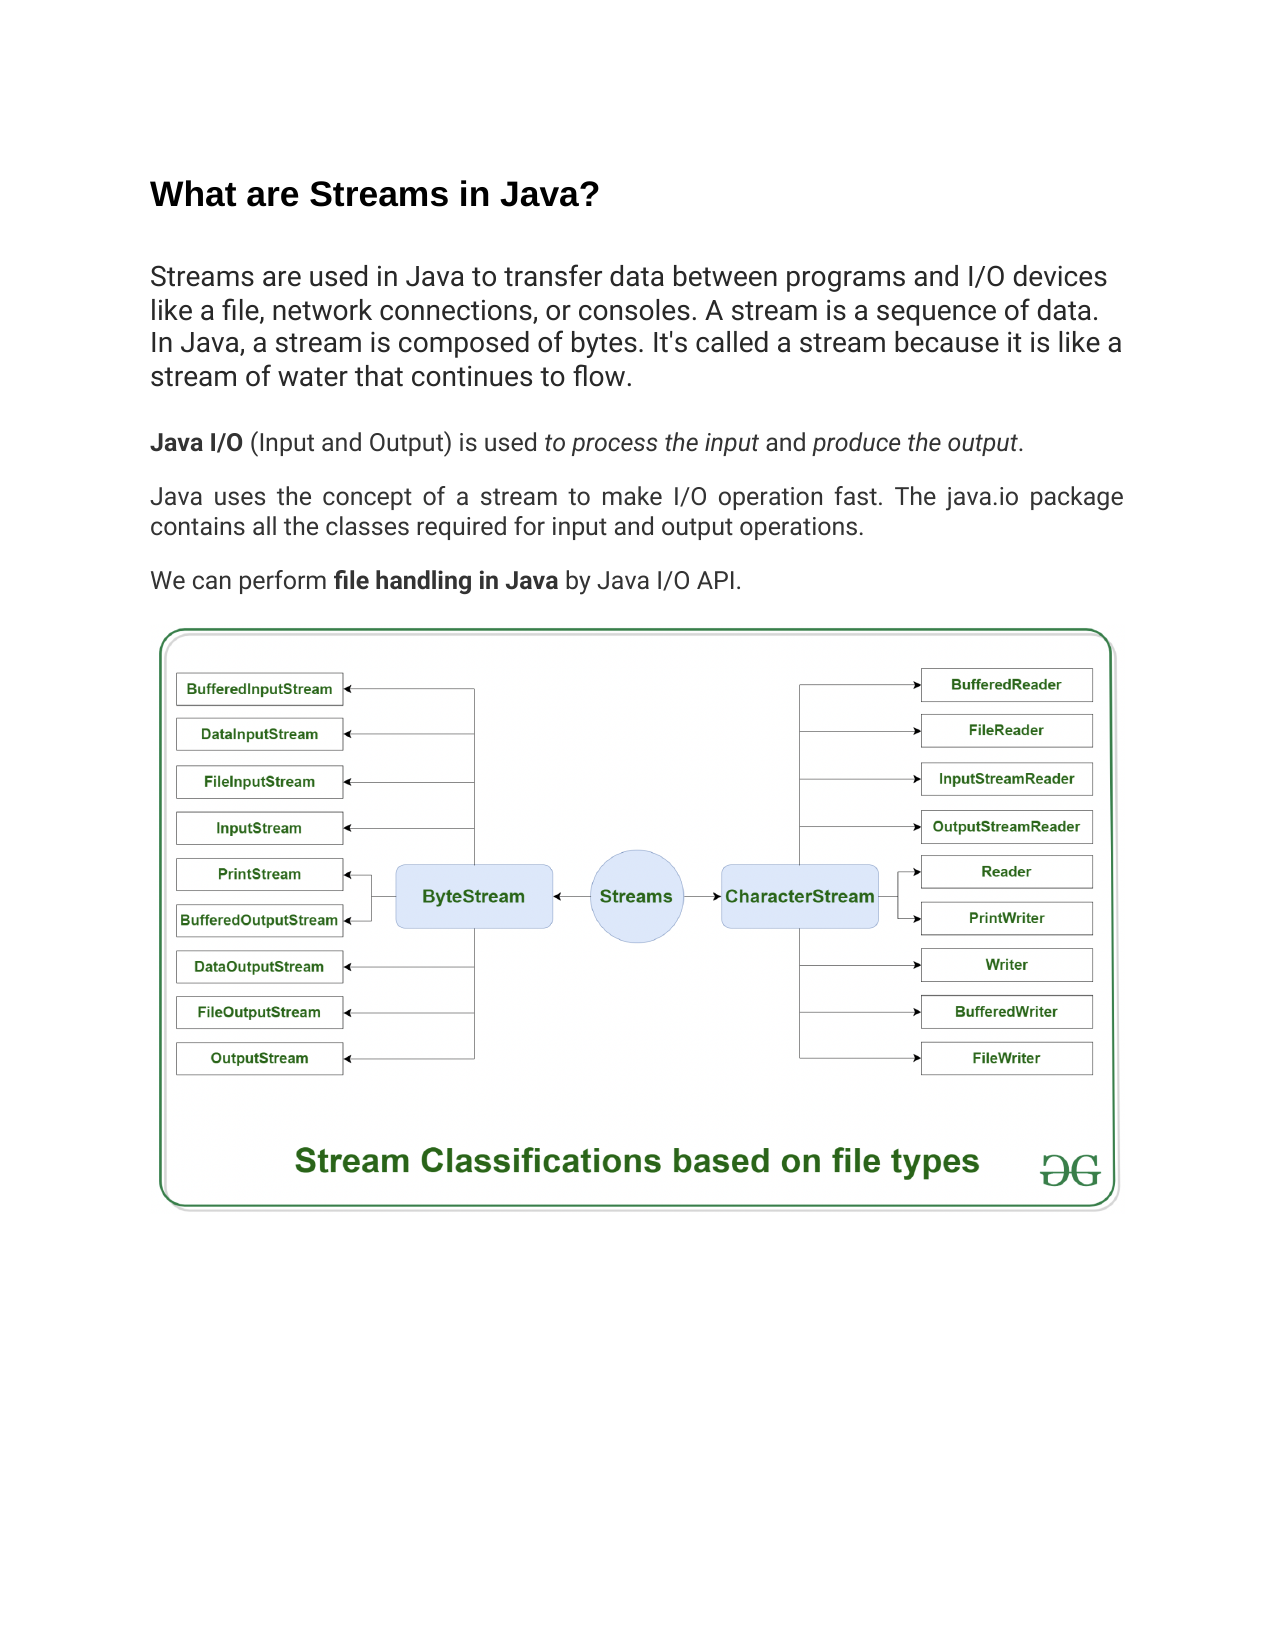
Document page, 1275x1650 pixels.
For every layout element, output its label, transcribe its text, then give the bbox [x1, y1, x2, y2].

text Java I/O (Input and Output) is used to process the input and produce the output. [150, 428, 1125, 457]
text Streams are used in Java to transfer data between programs and I/O devices like a file, network connections, or consoles. A stream is a sequence of data. In Java, a stream is composed of bytes. It's called a stream because it is like a stream of water that continues to flow. [150, 261, 1125, 393]
picture [150, 624, 1125, 1214]
text We can perform file handling in Java by Java I/O API. [150, 566, 1125, 595]
subtitle What are Streams in Java? [150, 173, 1125, 214]
text Java uses the concept of a stream to make I/O operation fast. The java.io package contains all the classes required for input and output operations. [150, 482, 1125, 541]
